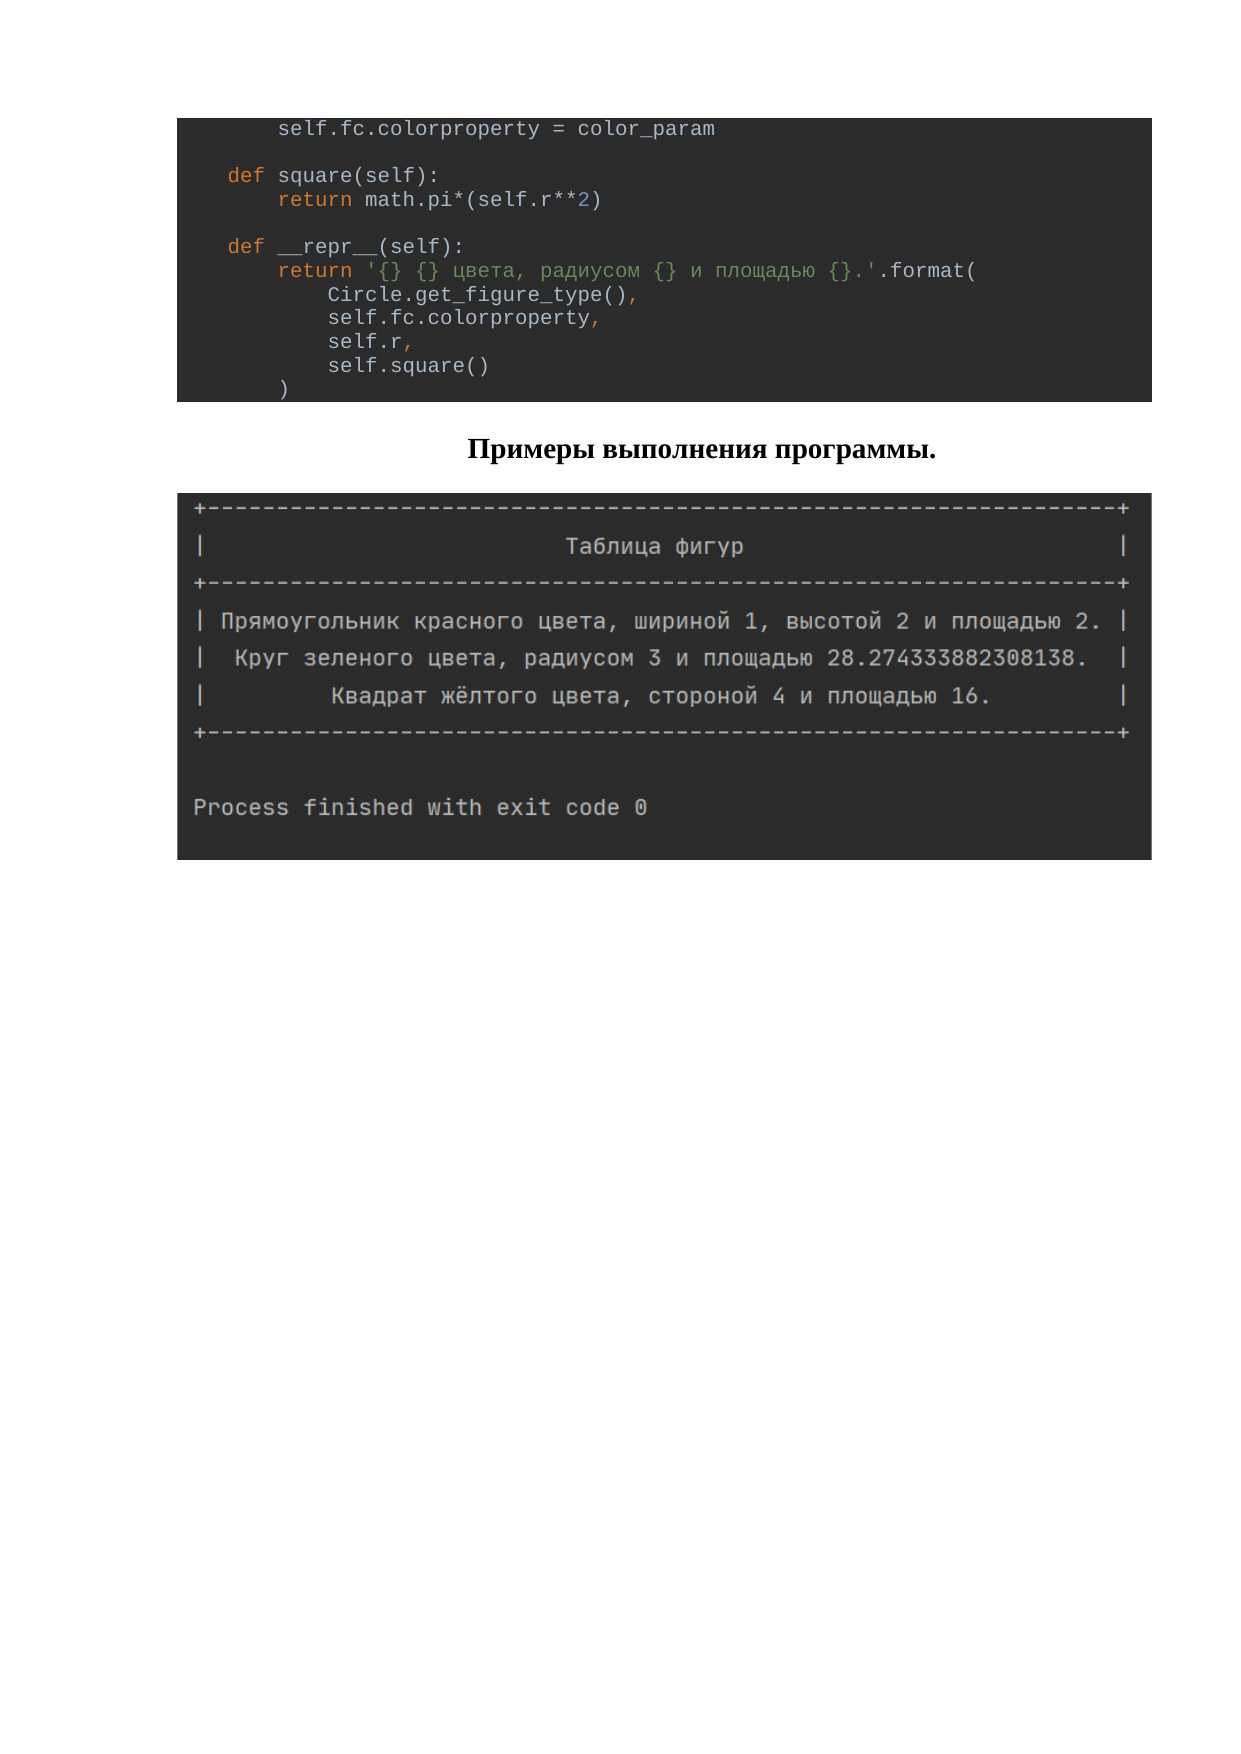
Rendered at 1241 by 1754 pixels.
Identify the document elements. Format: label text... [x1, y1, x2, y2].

list Примеры выполнения программы. [252, 431, 1152, 464]
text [177, 118, 1152, 402]
picture [177, 493, 1152, 860]
